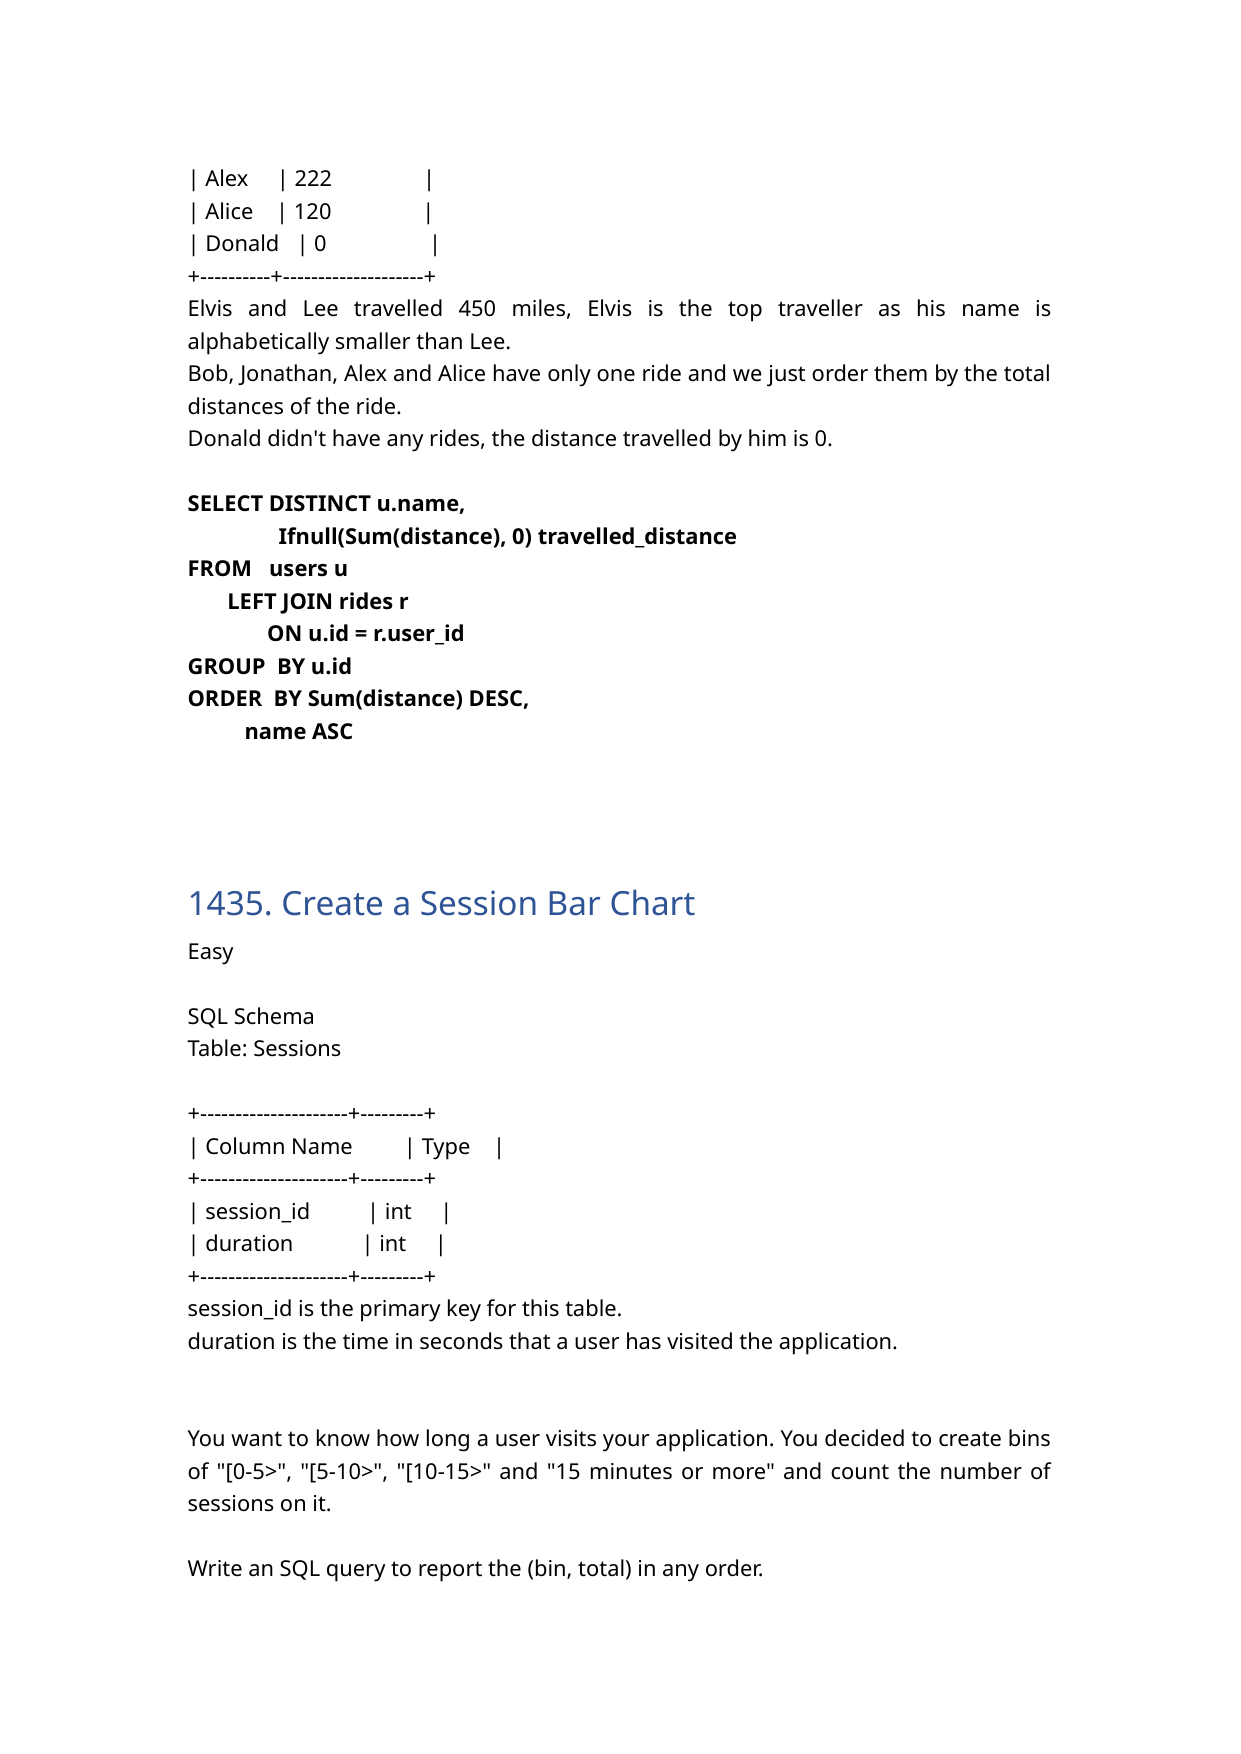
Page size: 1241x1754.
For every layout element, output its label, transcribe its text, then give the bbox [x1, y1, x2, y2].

text Easy [187, 934, 1053, 967]
subtitle 1435. Create a Session Bar Chart [187, 869, 1053, 934]
text FROM users u [187, 552, 1053, 584]
text | Donald | 0 | [187, 227, 1053, 259]
text session_id is the primary key for this table. [187, 1292, 1053, 1324]
text Donald didn't have any rides, the distance travelled by him is 0. [187, 422, 1053, 454]
text ON u.id = r.user_id [187, 617, 1053, 649]
text | duration | int | [187, 1227, 1053, 1259]
text +---------------------+---------+ [187, 1097, 1053, 1129]
text | Alex | 222 | [187, 162, 1053, 194]
text +----------+--------------------+ [187, 259, 1053, 292]
text | session_id | int | [187, 1194, 1053, 1227]
text GROUP BY u.id [187, 649, 1053, 682]
text duration is the time in seconds that a user has visited the application. [187, 1324, 1053, 1357]
text ORDER BY Sum(distance) DESC, [187, 682, 1053, 714]
text Elvis and Lee travelled 450 miles, Elvis is the top traveller as his name is alphabetically smaller than Lee. [187, 292, 1053, 357]
text Bob, Jonathan, Alex and Alice have only one ride and we just order them by the total distances of the ride. [187, 357, 1053, 422]
text Ifnull(Sum(distance), 0) travelled_distance [187, 519, 1053, 552]
text LEFT JOIN rides r [187, 584, 1053, 617]
text Table: Sessions [187, 1032, 1053, 1064]
text | Column Name | Type | [187, 1129, 1053, 1162]
text SQL Schema [187, 999, 1053, 1032]
text | Alice | 120 | [187, 194, 1053, 227]
text SELECT DISTINCT u.name, [187, 487, 1053, 519]
text +---------------------+---------+ [187, 1162, 1053, 1194]
text You want to know how long a user visits your application. You decided to create bins of "[0-5>", "[5-10>", "[10-15>" and "15 minutes or more" and count the number of sessions on it. [187, 1422, 1053, 1519]
text +---------------------+---------+ [187, 1259, 1053, 1292]
text name ASC [187, 714, 1053, 747]
text Write an SQL query to report the (bin, total) in any order. [187, 1552, 1053, 1584]
